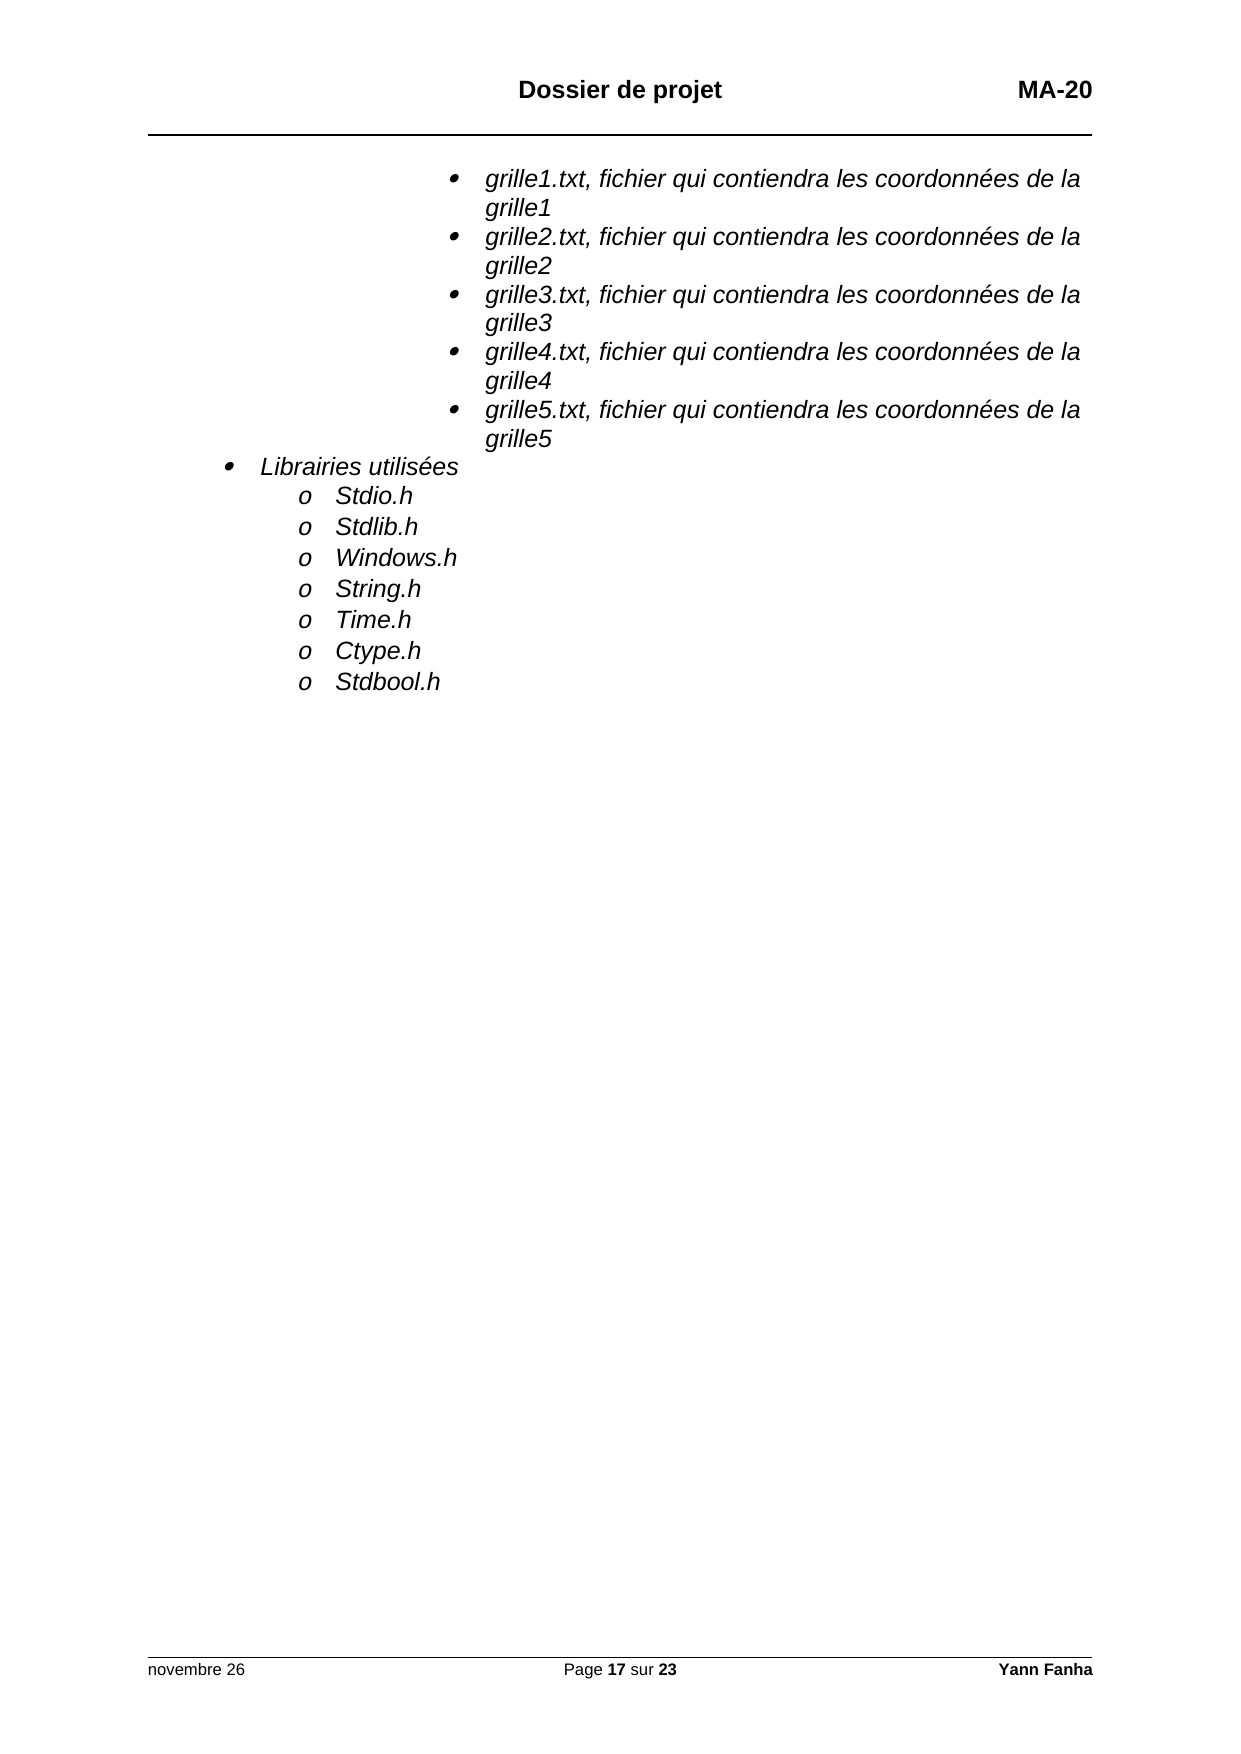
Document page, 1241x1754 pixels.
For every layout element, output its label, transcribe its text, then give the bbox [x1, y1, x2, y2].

list grille4.txt, fichier qui contiendra les coordonnées de la grille4 [448, 337, 1092, 395]
list grille5.txt, fichier qui contiendra les coordonnées de la grille5 [448, 395, 1092, 452]
list Stdio.h [298, 481, 1092, 512]
list grille2.txt, fichier qui contiendra les coordonnées de la grille2 [448, 222, 1092, 279]
list String.h [298, 574, 1092, 605]
list grille1.txt, fichier qui contiendra les coordonnées de la grille1 [448, 164, 1092, 222]
list Time.h [298, 605, 1092, 636]
list grille3.txt, fichier qui contiendra les coordonnées de la grille3 [448, 279, 1092, 337]
list Stdlib.h [298, 512, 1092, 543]
list Windows.h [298, 543, 1092, 574]
list Ctype.h [298, 636, 1092, 667]
list Stdbool.h [298, 667, 1092, 698]
list Librairies utilisées [223, 452, 1092, 481]
